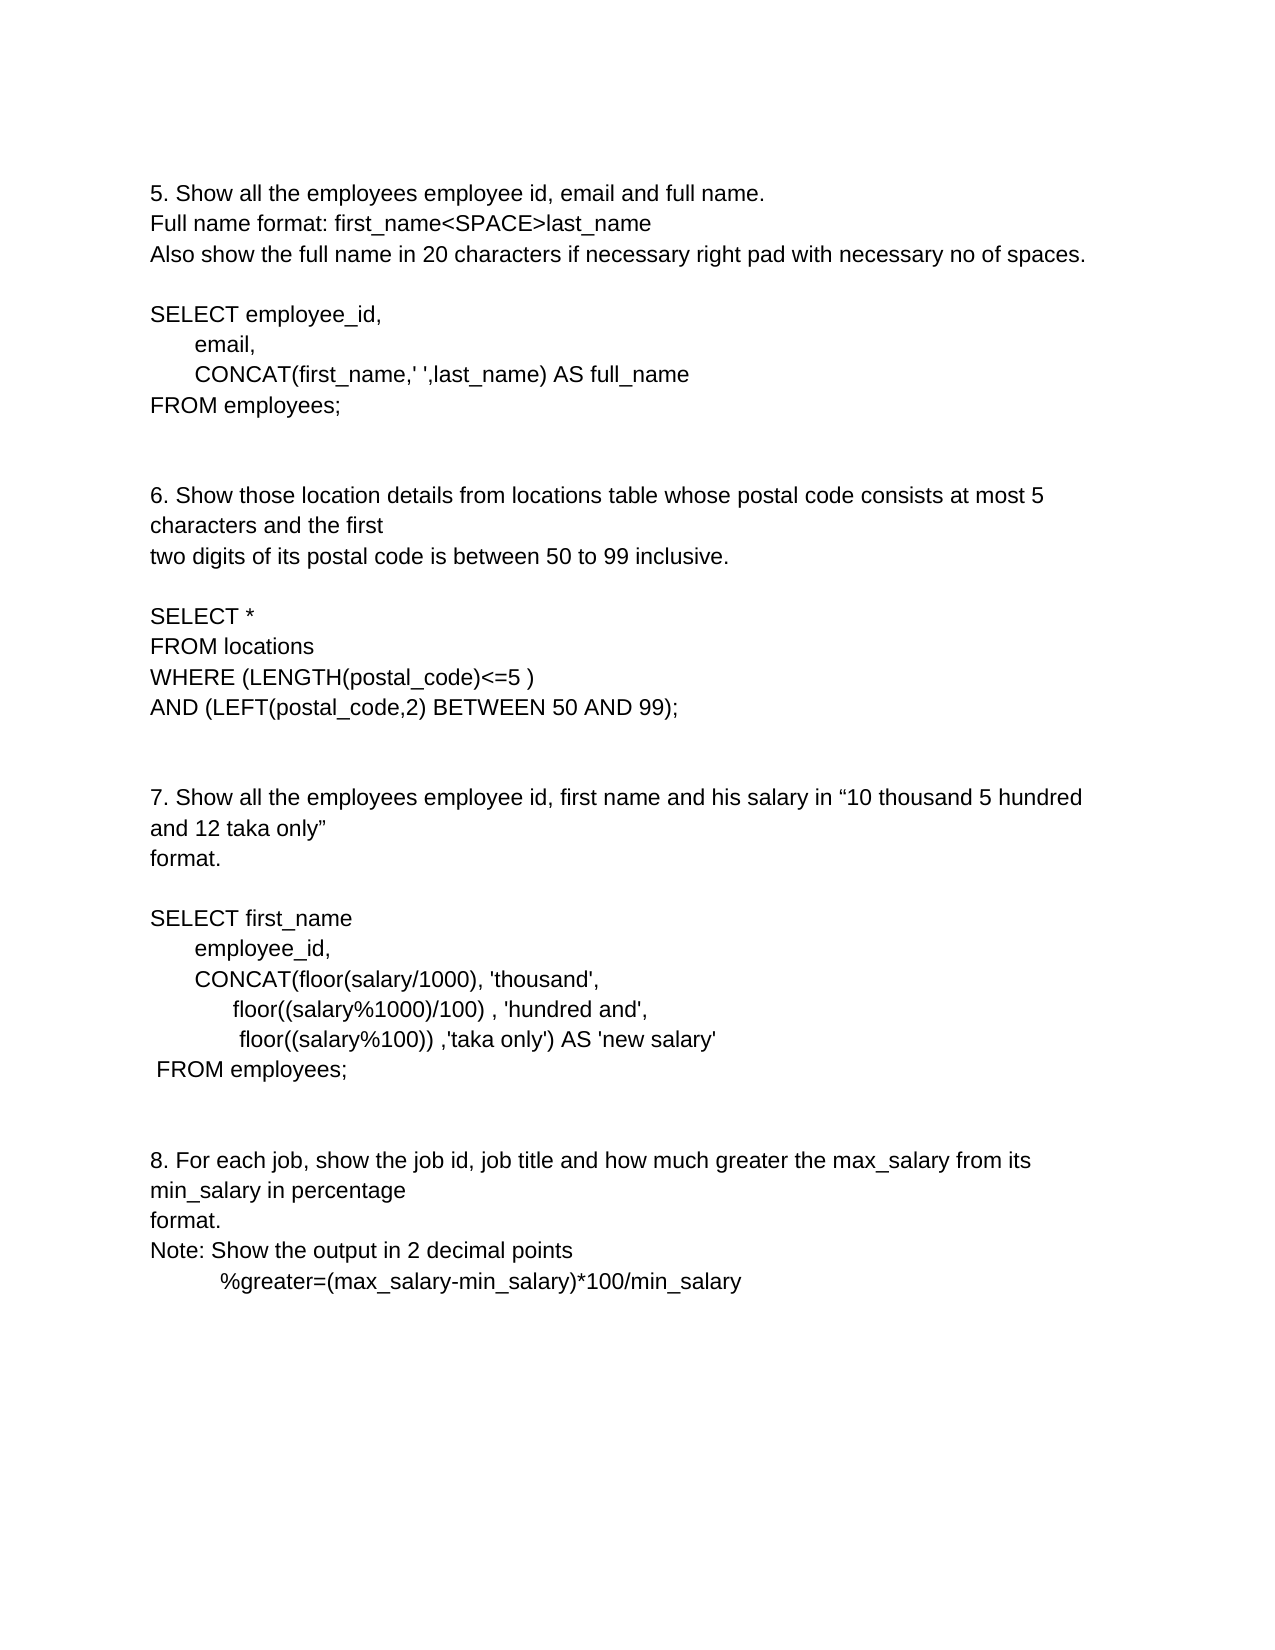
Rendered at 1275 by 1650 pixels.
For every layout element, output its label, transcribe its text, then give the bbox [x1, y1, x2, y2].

text FROM locations [150, 633, 1125, 660]
text two digits of its postal code is between 50 to 99 inclusive. [150, 543, 1125, 569]
text FROM employees; [150, 392, 1125, 418]
text Also show the full name in 20 characters if necessary right pad with necessary no of spaces. [150, 241, 1125, 267]
text 6. Show those location details from locations table whose postal code consists at most 5 characters and the first [150, 482, 1125, 539]
text CONCAT(floor(salary/1000), 'thousand', [150, 966, 1125, 992]
text FROM employees; [150, 1056, 1125, 1083]
text SELECT first_name [150, 905, 1125, 932]
text employee_id, [150, 935, 1125, 962]
text SELECT * [150, 603, 1125, 629]
text CONCAT(first_name,' ',last_name) AS full_name [150, 361, 1125, 388]
text Full name format: first_name<SPACE>last_name [150, 210, 1125, 237]
text %greater=(max_salary-min_salary)*100/min_salary [150, 1268, 1125, 1294]
text email, [150, 331, 1125, 358]
text AND (LEFT(postal_code,2) BETWEEN 50 AND 99); [150, 694, 1125, 720]
text floor((salary%100)) ,'taka only') AS 'new salary' [150, 1026, 1125, 1052]
text format. [150, 1207, 1125, 1234]
text floor((salary%1000)/100) , 'hundred and', [150, 996, 1125, 1022]
text 7. Show all the employees employee id, first name and his salary in “10 thousand 5 hundred and 12 taka only” [150, 784, 1125, 841]
text format. [150, 845, 1125, 871]
text WHERE (LENGTH(postal_code)<=5 ) [150, 663, 1125, 690]
text Note: Show the output in 2 decimal points [150, 1237, 1125, 1264]
text SELECT employee_id, [150, 301, 1125, 327]
text 5. Show all the employees employee id, email and full name. [150, 180, 1125, 207]
text 8. For each job, show the job id, job title and how much greater the max_salary from its min_salary in percentage [150, 1147, 1125, 1203]
